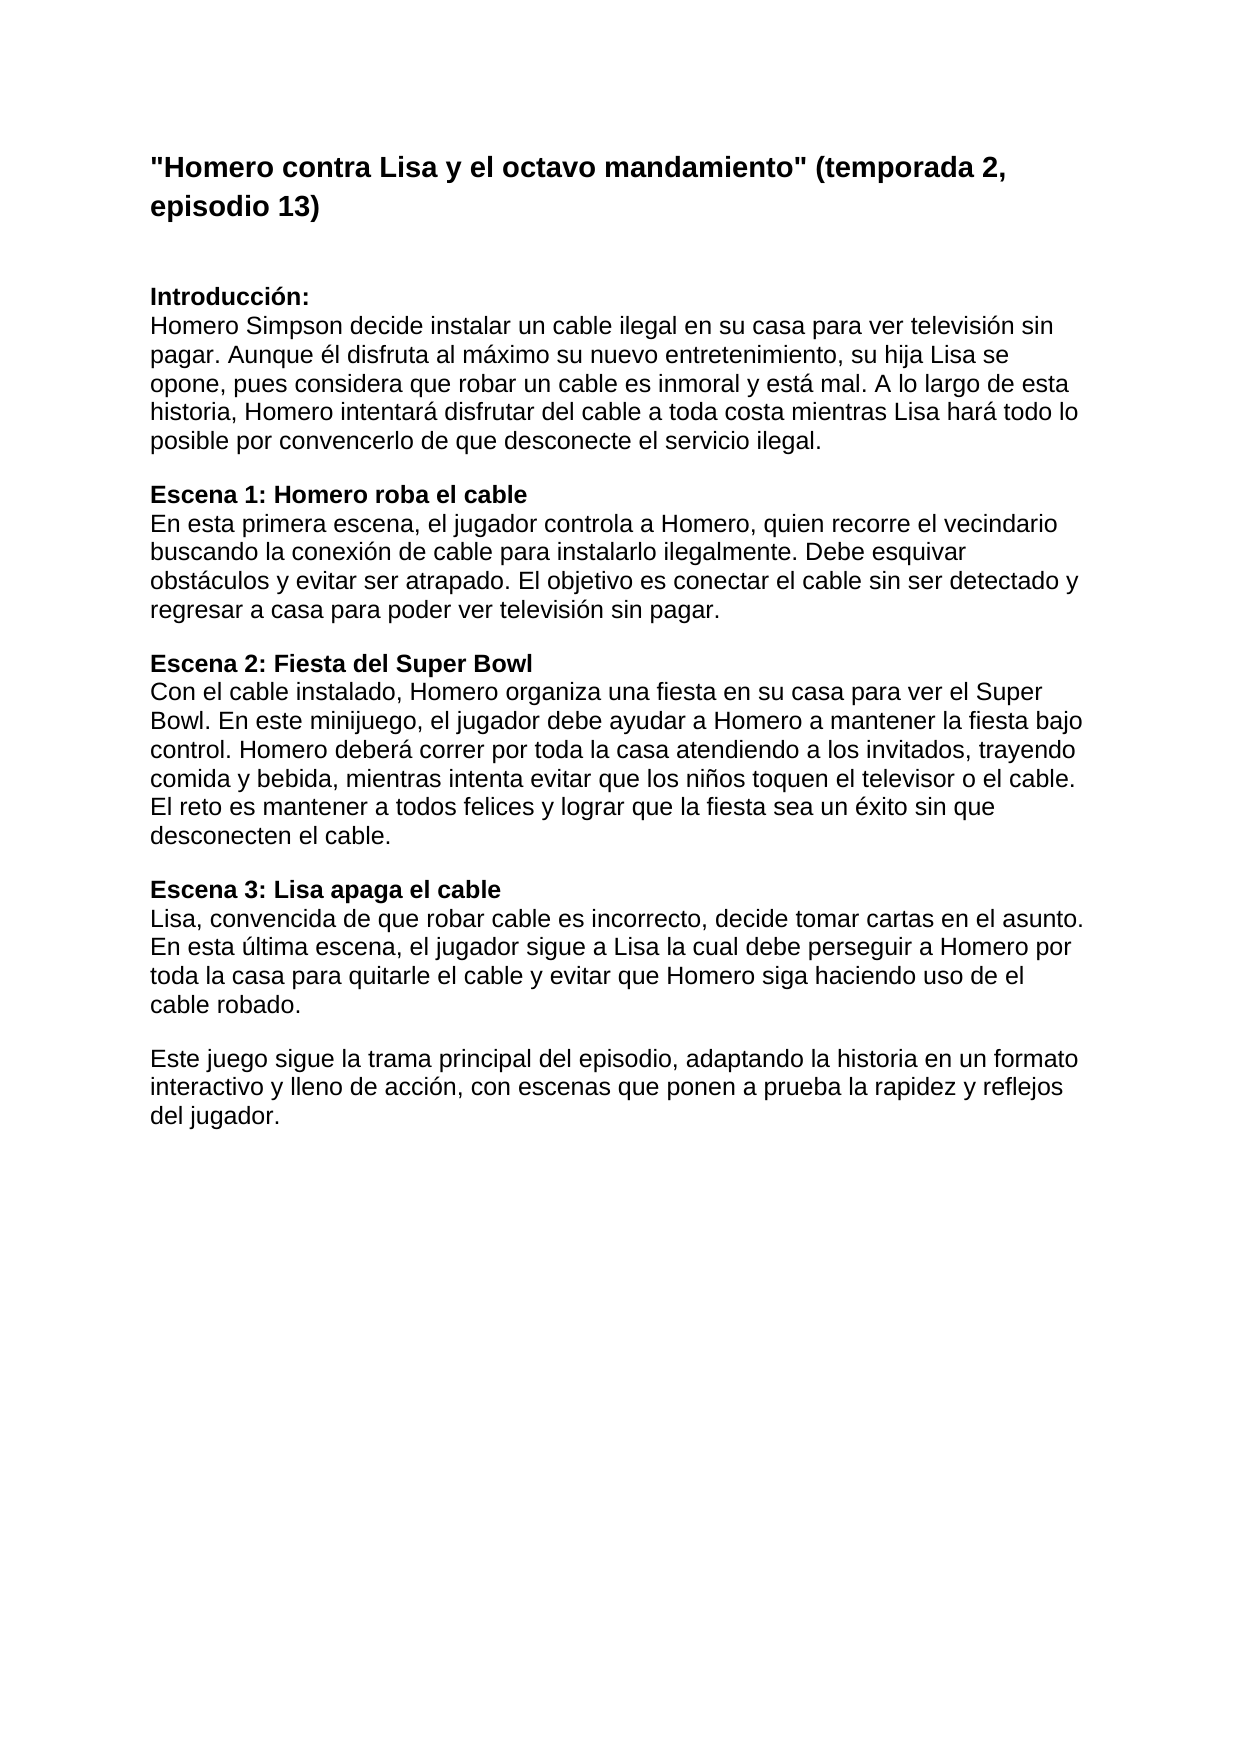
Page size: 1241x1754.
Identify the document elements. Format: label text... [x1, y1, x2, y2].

text Este juego sigue la trama principal del episodio, adaptando la historia en un formato interactivo y lleno de acción, con escenas que ponen a prueba la rapidez y reflejos del jugador. [150, 1043, 1090, 1130]
text Escena 2: Fiesta del Super Bowl Con el cable instalado, Homero organiza una fiesta en su casa para ver el Super Bowl. En este minijuego, el jugador debe ayudar a Homero a mantener la fiesta bajo control. Homero deberá correr por toda la casa atendiendo a los invitados, trayendo comida y bebida, mientras intenta evitar que los niños toquen el televisor o el cable. El reto es mantener a todos felices y lograr que la fiesta sea un éxito sin que desconecten el cable. [150, 648, 1090, 850]
text Escena 1: Homero roba el cable En esta primera escena, el jugador controla a Homero, quien recorre el vecindario buscando la conexión de cable para instalarlo ilegalmente. Debe esquivar obstáculos y evitar ser atrapado. El objetivo es conectar el cable sin ser detectado y regresar a casa para poder ver televisión sin pagar. [150, 480, 1090, 623]
text Escena 3: Lisa apaga el cable Lisa, convencida de que robar cable es incorrecto, decide tomar cartas en el asunto. En esta última escena, el jugador sigue a Lisa la cual debe perseguir a Homero por toda la casa para quitarle el cable y evitar que Homero siga haciendo uso de el cable robado. [150, 875, 1090, 1018]
text "Homero contra Lisa y el octavo mandamiento" (temporada 2, episodio 13) [150, 150, 1090, 222]
text Introducción: Homero Simpson decide instalar un cable ilegal en su casa para ver televisión sin pagar. Aunque él disfruta al máximo su nuevo entretenimiento, su hija Lisa se opone, pues considera que robar un cable es inmoral y está mal. A lo largo de esta historia, Homero intentará disfrutar del cable a toda costa mientras Lisa hará todo lo posible por convencerlo de que desconecte el servicio ilegal. [150, 282, 1090, 455]
